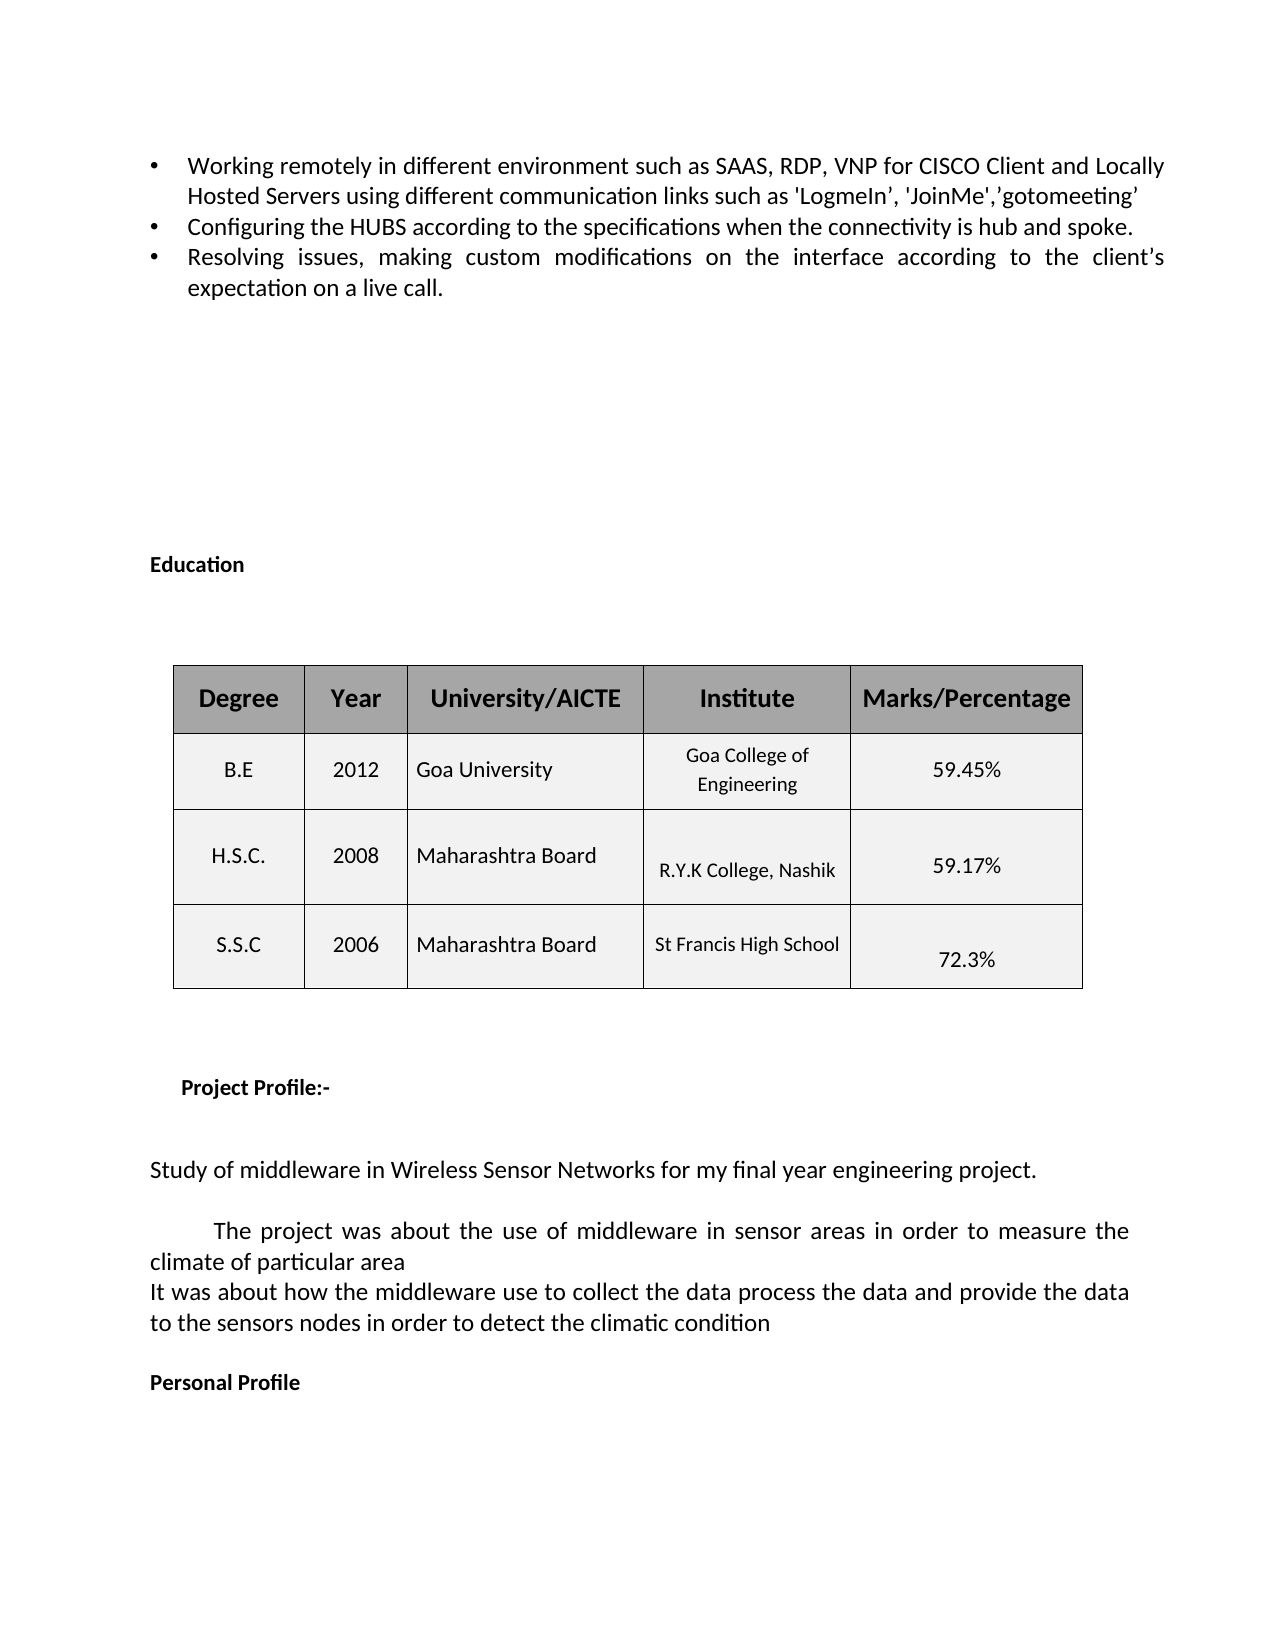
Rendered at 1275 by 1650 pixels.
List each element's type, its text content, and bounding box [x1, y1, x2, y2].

table_cell Maharashtra Board [408, 810, 643, 904]
list Configuring the HUBS according to the specifications when the connectivity is hub and spoke. [150, 211, 1167, 242]
list Study of middleware in Wireless Sensor Networks for my final year engineering project. [150, 1154, 1131, 1184]
text Project Profile:- [150, 1073, 1167, 1101]
table_header Degree [174, 666, 304, 733]
table_cell R.Y.K College, Nashik [644, 810, 850, 904]
table_cell Maharashtra Board [408, 905, 643, 987]
table_cell 2006 [305, 905, 407, 987]
table_cell Goa College of Engineering [644, 734, 850, 809]
text Personal Profile [150, 1368, 1167, 1396]
table_header Institute [644, 666, 850, 733]
table_cell 59.45% [851, 734, 1082, 809]
list The project was about the use of middleware in sensor areas in order to measure the climate of particular area [150, 1215, 1131, 1276]
text Education [150, 550, 1167, 578]
table_cell St Francis High School [644, 905, 850, 987]
list Working remotely in different environment such as SAAS, RDP, VNP for CISCO Client and Locally Hosted Servers using different communication links such as 'LogmeIn’, 'JoinMe',’gotomeeting’ [150, 150, 1167, 211]
list Resolving issues, making custom modifications on the interface according to the client’s expectation on a live call. [150, 242, 1167, 303]
table_header Marks/Percentage [851, 666, 1082, 733]
list It was about how the middleware use to collect the data process the data and provide the data to the sensors nodes in order to detect the climatic condition [150, 1276, 1131, 1337]
table_cell 72.3% [851, 905, 1082, 987]
table_cell Goa University [408, 734, 643, 809]
table_cell 2008 [305, 810, 407, 904]
table_cell S.S.C [174, 905, 304, 987]
table_cell B.E [174, 734, 304, 809]
table_header University/AICTE [408, 666, 643, 733]
table_cell H.S.C. [174, 810, 304, 904]
table_header Year [305, 666, 407, 733]
table_cell 59.17% [851, 810, 1082, 904]
table_cell 2012 [305, 734, 407, 809]
